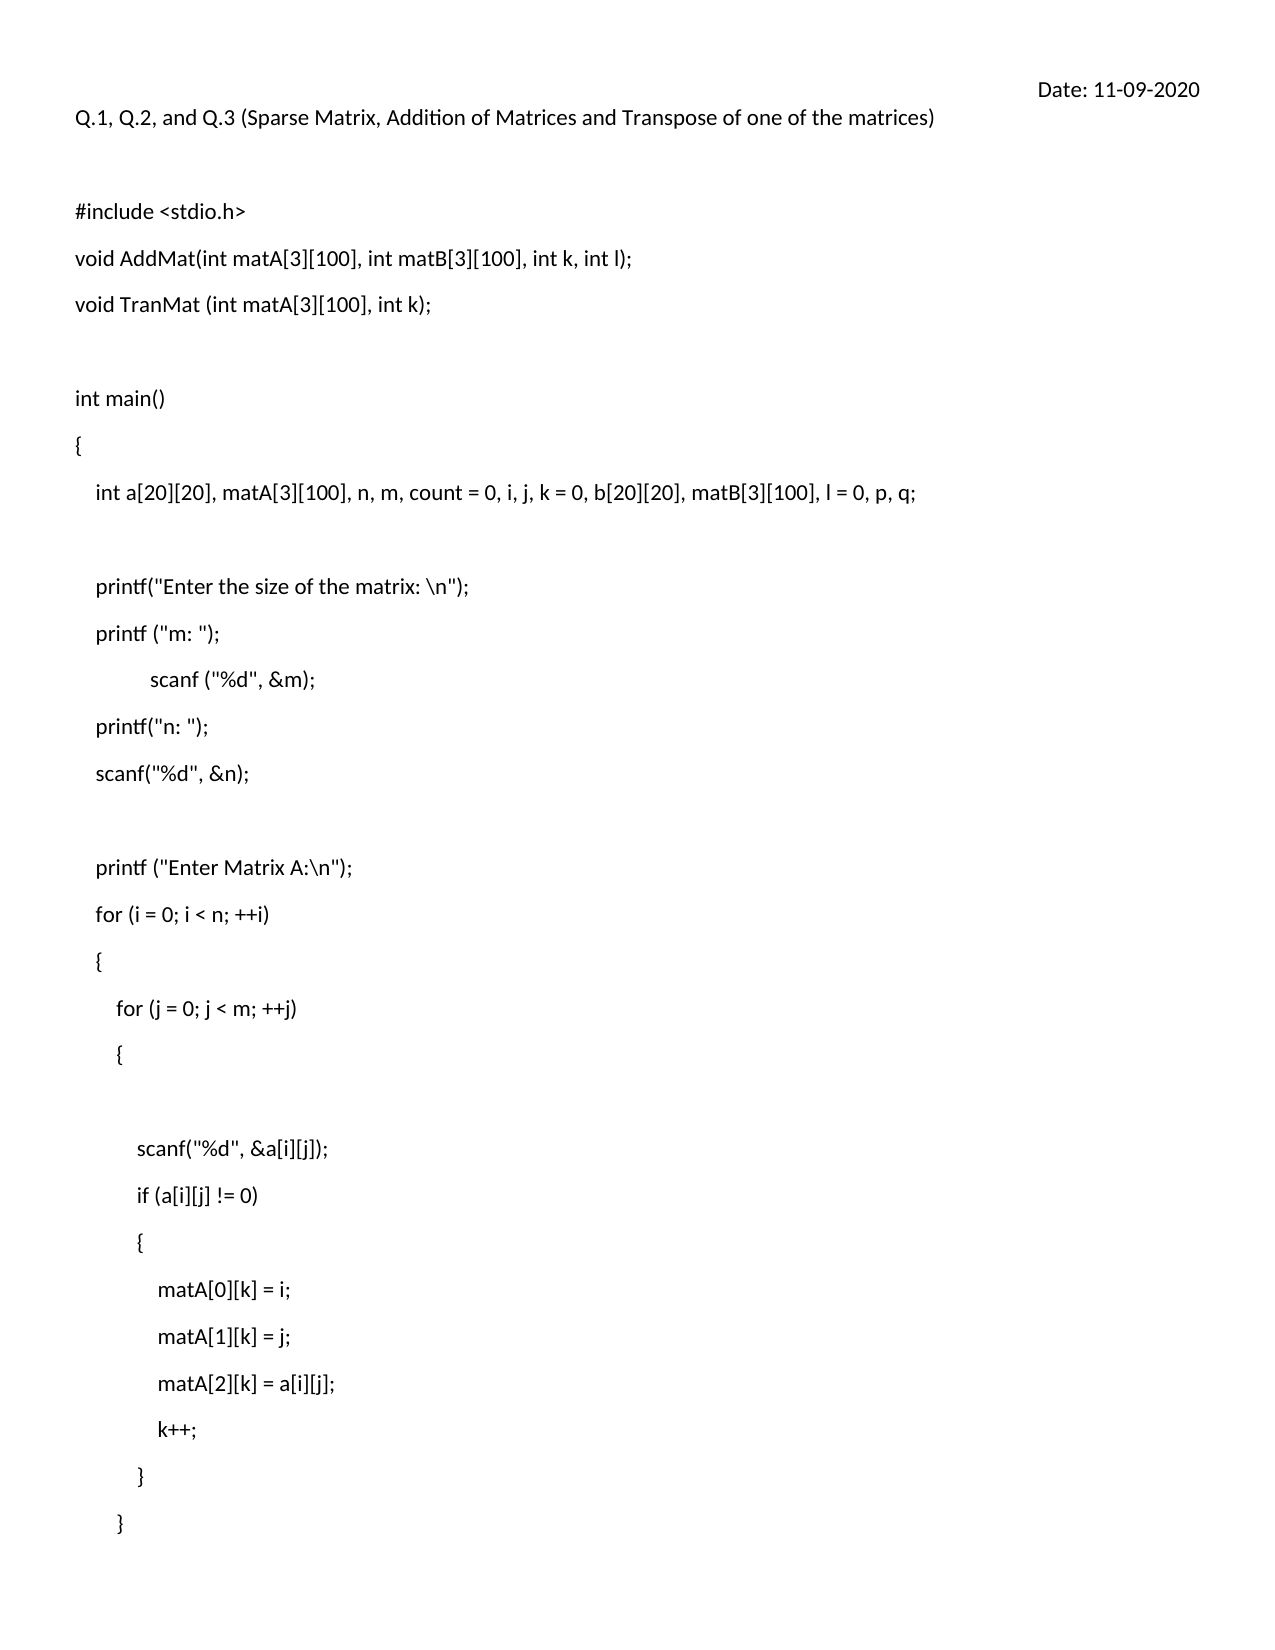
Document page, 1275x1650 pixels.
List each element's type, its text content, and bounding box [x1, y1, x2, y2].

text #include <stdio.h> [75, 197, 1200, 225]
text matA[1][k] = j; [75, 1322, 1200, 1350]
text int main() [75, 384, 1200, 412]
text { [75, 431, 1200, 459]
text if (a[i][j] != 0) [75, 1181, 1200, 1209]
text printf ("Enter Matrix A:\n"); [75, 853, 1200, 881]
text printf ("m: "); [75, 619, 1200, 647]
text for (j = 0; j < m; ++j) [75, 994, 1200, 1022]
text matA[2][k] = a[i][j]; [75, 1369, 1200, 1397]
text scanf("%d", &a[i][j]); [75, 1134, 1200, 1162]
text scanf ("%d", &m); [75, 666, 1200, 693]
text int a[20][20], matA[3][100], n, m, count = 0, i, j, k = 0, b[20][20], matB[3][100], l = 0, p, q; [75, 478, 1200, 506]
text } [75, 1462, 1200, 1490]
text { [75, 1228, 1200, 1256]
text void TranMat (int matA[3][100], int k); [75, 291, 1200, 318]
text for (i = 0; i < n; ++i) [75, 900, 1200, 928]
text k++; [75, 1416, 1200, 1443]
text void AddMat(int matA[3][100], int matB[3][100], int k, int l); [75, 244, 1200, 272]
text Q.1, Q.2, and Q.3 (Sparse Matrix, Addition of Matrices and Transpose of one of the matrices) [75, 103, 1200, 131]
text printf("n: "); [75, 712, 1200, 740]
text matA[0][k] = i; [75, 1275, 1200, 1303]
text scanf("%d", &n); [75, 759, 1200, 787]
text { [75, 1041, 1200, 1068]
text printf("Enter the size of the matrix: \n"); [75, 572, 1200, 600]
text { [75, 947, 1200, 975]
text } [75, 1509, 1200, 1537]
